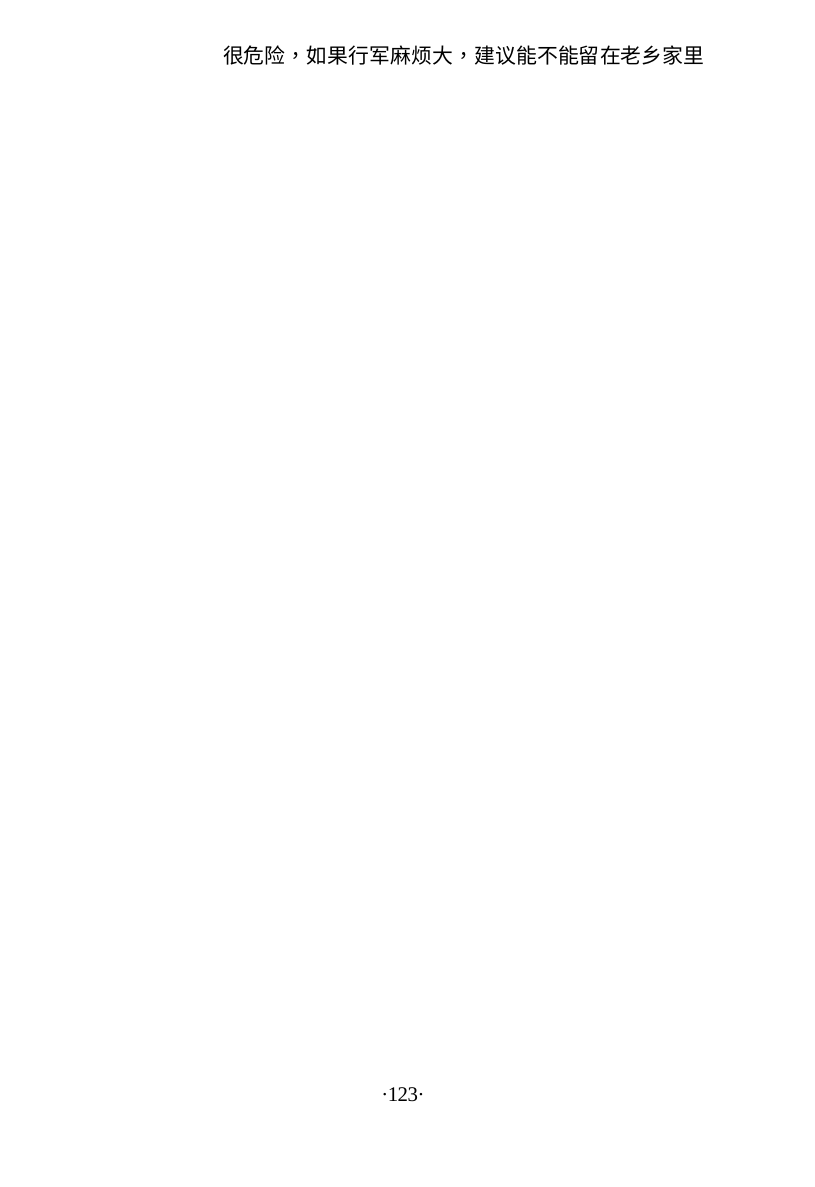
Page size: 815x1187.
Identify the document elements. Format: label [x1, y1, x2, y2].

text [136, 42, 705, 70]
